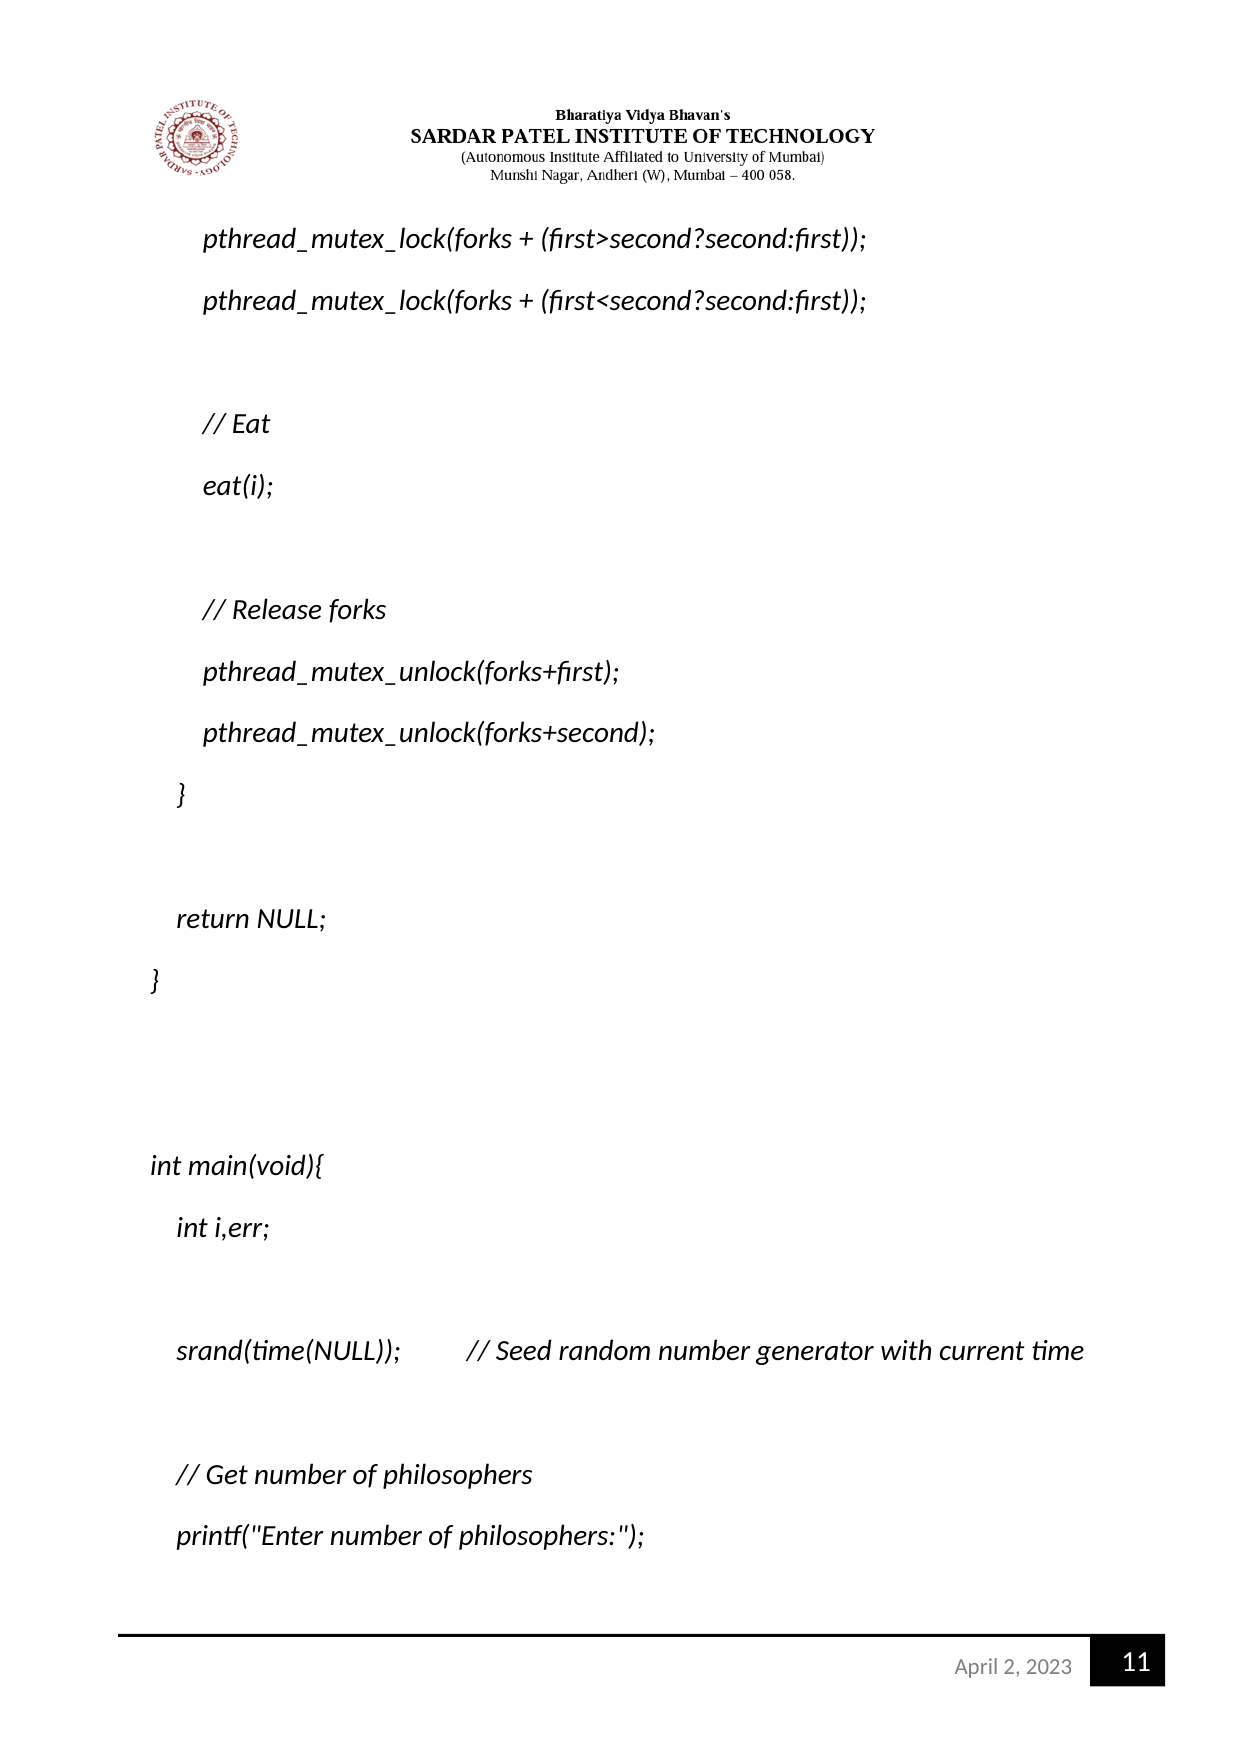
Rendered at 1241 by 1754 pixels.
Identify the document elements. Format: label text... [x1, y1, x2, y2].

text pthread_mutex_lock(forks + (first<second?second:first)); [150, 282, 1090, 318]
text eat(i); [150, 467, 1090, 503]
text srand(time(NULL)); // Seed random number generator with current time [150, 1332, 1090, 1368]
text pthread_mutex_lock(forks + (first>second?second:first)); [150, 220, 1090, 256]
text // Get number of philosophers [150, 1456, 1090, 1491]
text return NULL; [150, 900, 1090, 935]
text // Release forks [150, 591, 1090, 627]
text int i,err; [150, 1209, 1090, 1244]
text // Eat [150, 406, 1090, 441]
text printf("Enter number of philosophers:"); [150, 1517, 1090, 1553]
text pthread_mutex_unlock(forks+first); [150, 653, 1090, 688]
text pthread_mutex_unlock(forks+second); [150, 714, 1090, 750]
text } [150, 776, 1090, 812]
picture [150, 73, 1091, 193]
text } [150, 962, 1090, 997]
text int main(void){ [150, 1147, 1090, 1182]
